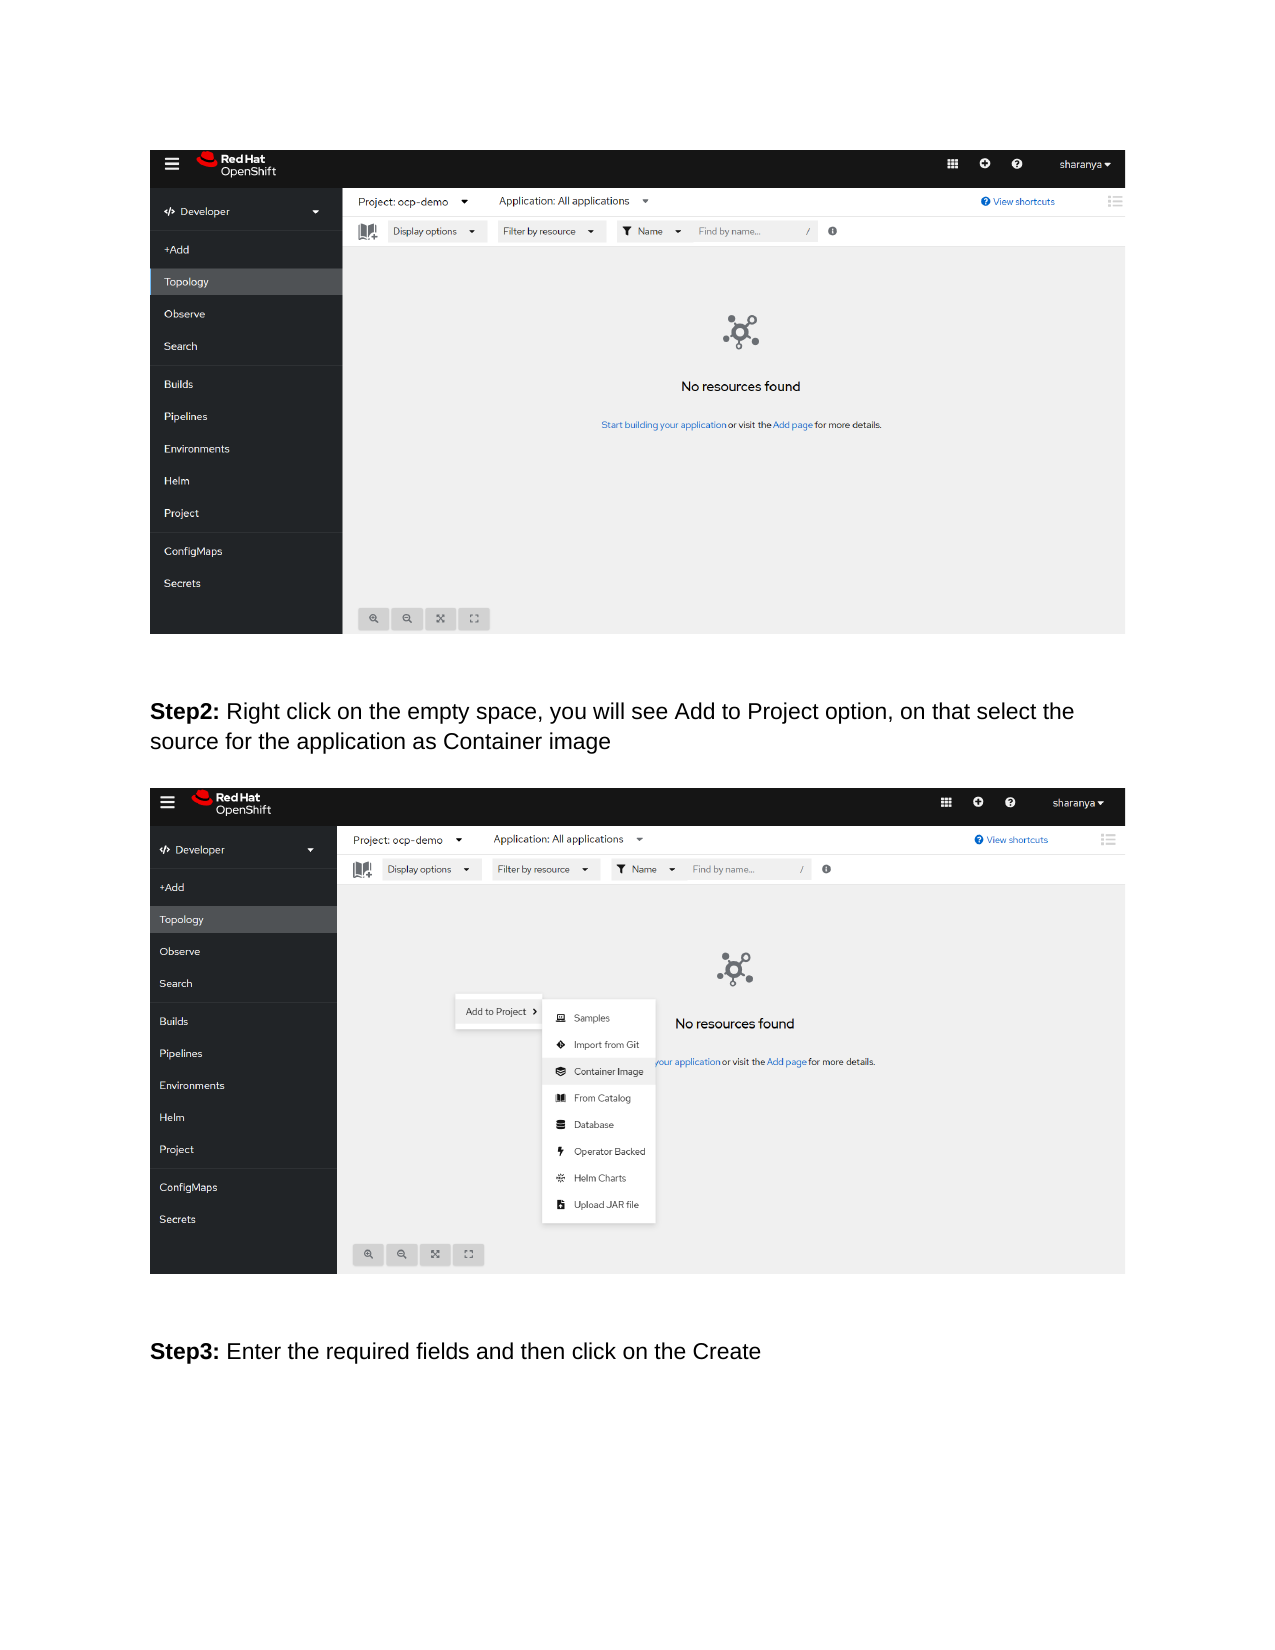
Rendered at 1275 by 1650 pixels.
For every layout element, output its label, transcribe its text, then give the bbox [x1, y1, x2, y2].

text Step2: Right click on the empty space, you will see Add to Project option, on that select the source for the application as Container image [150, 698, 1125, 754]
text Step3: Enter the required fields and then click on the Create [150, 1338, 1125, 1364]
picture [150, 150, 1125, 634]
picture [150, 788, 1125, 1274]
